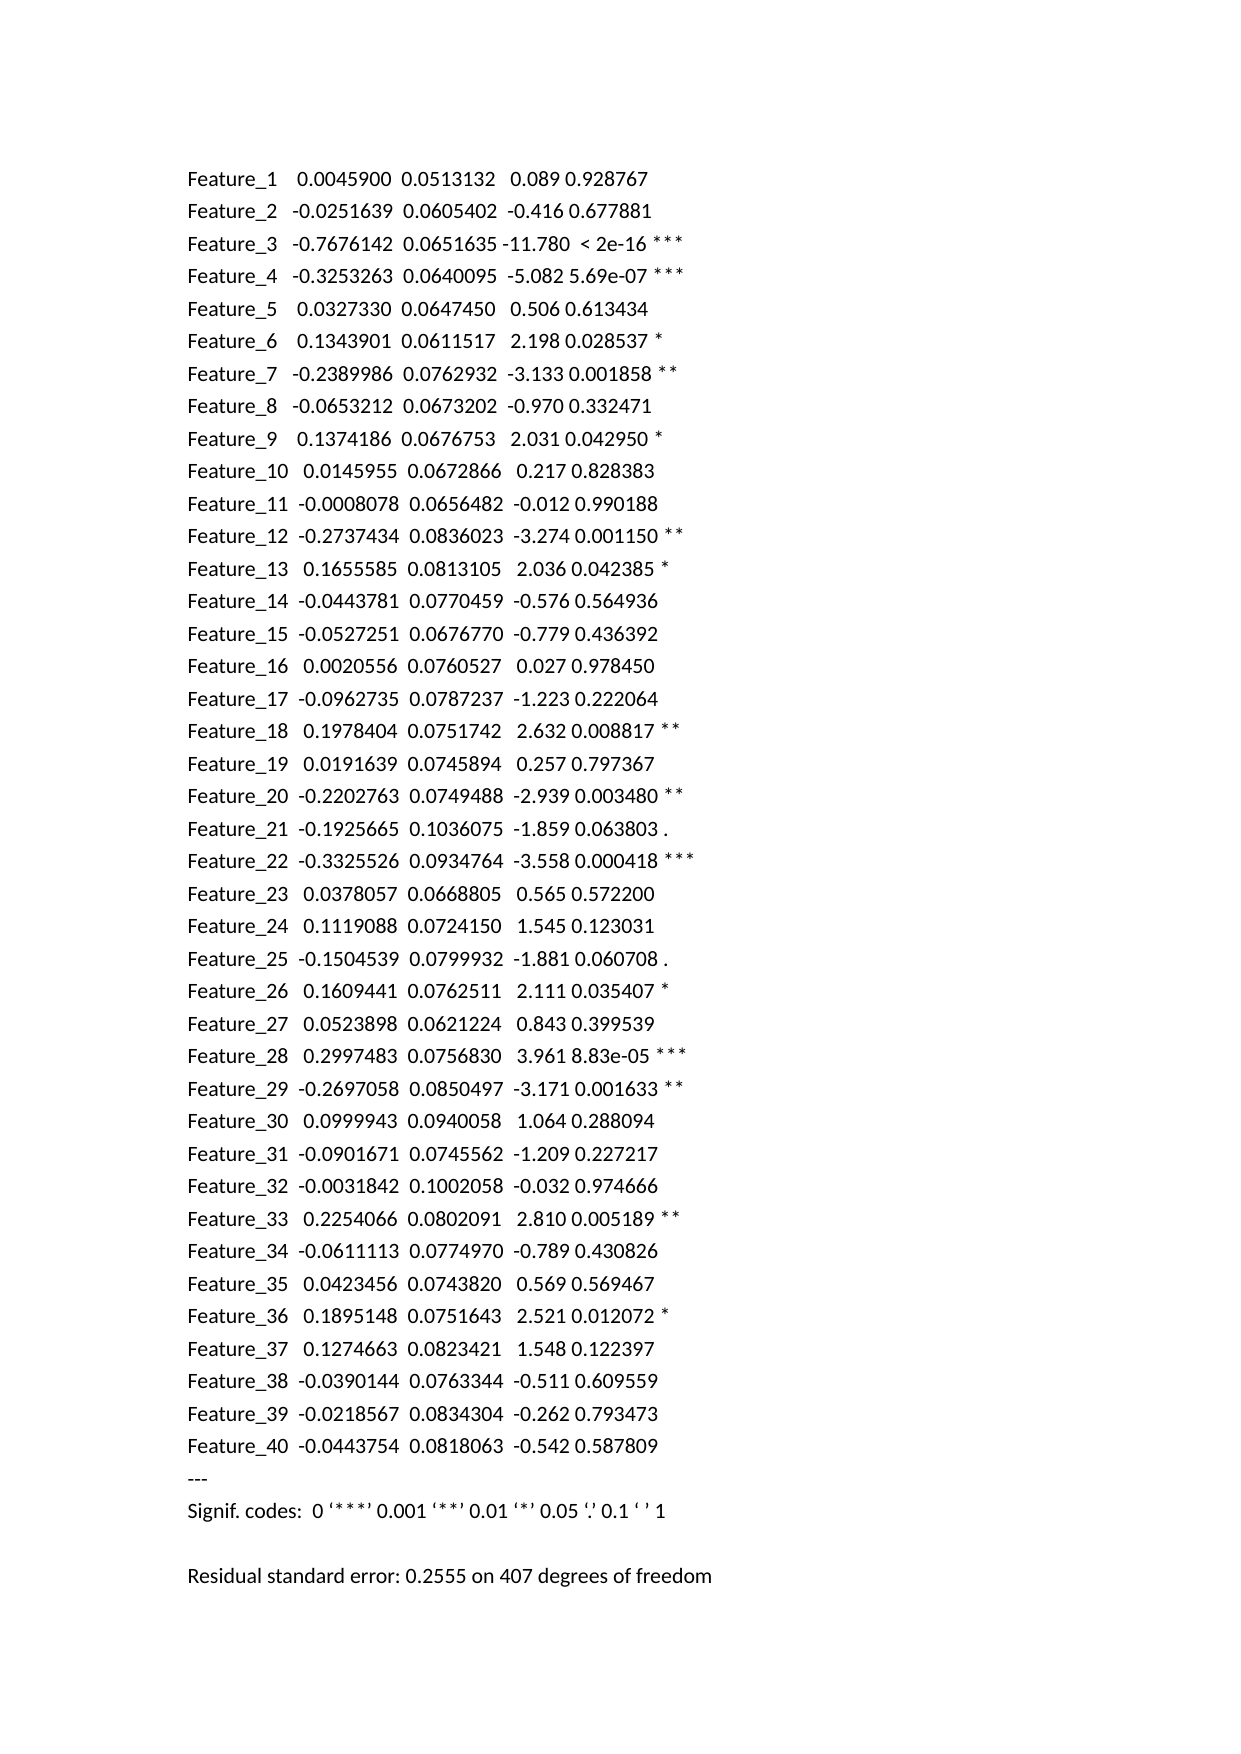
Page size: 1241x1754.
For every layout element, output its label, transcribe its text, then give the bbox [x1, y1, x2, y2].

list Feature_29 -0.2697058 0.0850497 -3.171 0.001633 ** [187, 1072, 1053, 1104]
list Feature_15 -0.0527251 0.0676770 -0.779 0.436392 [187, 617, 1053, 649]
list Feature_2 -0.0251639 0.0605402 -0.416 0.677881 [187, 194, 1053, 227]
list Feature_1 0.0045900 0.0513132 0.089 0.928767 [187, 162, 1053, 194]
list Feature_25 -0.1504539 0.0799932 -1.881 0.060708 . [187, 942, 1053, 974]
list Feature_7 -0.2389986 0.0762932 -3.133 0.001858 ** [187, 357, 1053, 389]
list Feature_3 -0.7676142 0.0651635 -11.780 < 2e-16 *** [187, 227, 1053, 259]
list Feature_19 0.0191639 0.0745894 0.257 0.797367 [187, 747, 1053, 779]
list Feature_8 -0.0653212 0.0673202 -0.970 0.332471 [187, 389, 1053, 422]
list Feature_39 -0.0218567 0.0834304 -0.262 0.793473 [187, 1397, 1053, 1429]
list Feature_23 0.0378057 0.0668805 0.565 0.572200 [187, 877, 1053, 909]
list Feature_13 0.1655585 0.0813105 2.036 0.042385 * [187, 552, 1053, 584]
list Feature_30 0.0999943 0.0940058 1.064 0.288094 [187, 1104, 1053, 1137]
list Feature_35 0.0423456 0.0743820 0.569 0.569467 [187, 1267, 1053, 1299]
list Feature_24 0.1119088 0.0724150 1.545 0.123031 [187, 909, 1053, 942]
list --- [187, 1462, 1053, 1494]
list Feature_5 0.0327330 0.0647450 0.506 0.613434 [187, 292, 1053, 324]
list Feature_9 0.1374186 0.0676753 2.031 0.042950 * [187, 422, 1053, 454]
list Feature_40 -0.0443754 0.0818063 -0.542 0.587809 [187, 1429, 1053, 1462]
list Feature_33 0.2254066 0.0802091 2.810 0.005189 ** [187, 1202, 1053, 1234]
list Feature_26 0.1609441 0.0762511 2.111 0.035407 * [187, 974, 1053, 1007]
list Signif. codes: 0 ‘***’ 0.001 ‘**’ 0.01 ‘*’ 0.05 ‘.’ 0.1 ‘ ’ 1 [187, 1494, 1053, 1527]
list Feature_17 -0.0962735 0.0787237 -1.223 0.222064 [187, 682, 1053, 714]
list Feature_14 -0.0443781 0.0770459 -0.576 0.564936 [187, 584, 1053, 617]
list Feature_22 -0.3325526 0.0934764 -3.558 0.000418 *** [187, 844, 1053, 877]
list Feature_37 0.1274663 0.0823421 1.548 0.122397 [187, 1332, 1053, 1364]
list Feature_32 -0.0031842 0.1002058 -0.032 0.974666 [187, 1169, 1053, 1202]
list Feature_6 0.1343901 0.0611517 2.198 0.028537 * [187, 324, 1053, 357]
list Residual standard error: 0.2555 on 407 degrees of freedom [187, 1559, 1053, 1592]
list Feature_11 -0.0008078 0.0656482 -0.012 0.990188 [187, 487, 1053, 519]
list Feature_20 -0.2202763 0.0749488 -2.939 0.003480 ** [187, 779, 1053, 812]
list Feature_10 0.0145955 0.0672866 0.217 0.828383 [187, 454, 1053, 487]
list Feature_4 -0.3253263 0.0640095 -5.082 5.69e-07 *** [187, 259, 1053, 292]
list Feature_38 -0.0390144 0.0763344 -0.511 0.609559 [187, 1364, 1053, 1397]
list Feature_28 0.2997483 0.0756830 3.961 8.83e-05 *** [187, 1039, 1053, 1072]
list Feature_12 -0.2737434 0.0836023 -3.274 0.001150 ** [187, 519, 1053, 552]
list Feature_18 0.1978404 0.0751742 2.632 0.008817 ** [187, 714, 1053, 747]
list Feature_16 0.0020556 0.0760527 0.027 0.978450 [187, 649, 1053, 682]
list Feature_21 -0.1925665 0.1036075 -1.859 0.063803 . [187, 812, 1053, 844]
list Feature_27 0.0523898 0.0621224 0.843 0.399539 [187, 1007, 1053, 1039]
list Feature_31 -0.0901671 0.0745562 -1.209 0.227217 [187, 1137, 1053, 1169]
list Feature_34 -0.0611113 0.0774970 -0.789 0.430826 [187, 1234, 1053, 1267]
list Feature_36 0.1895148 0.0751643 2.521 0.012072 * [187, 1299, 1053, 1332]
